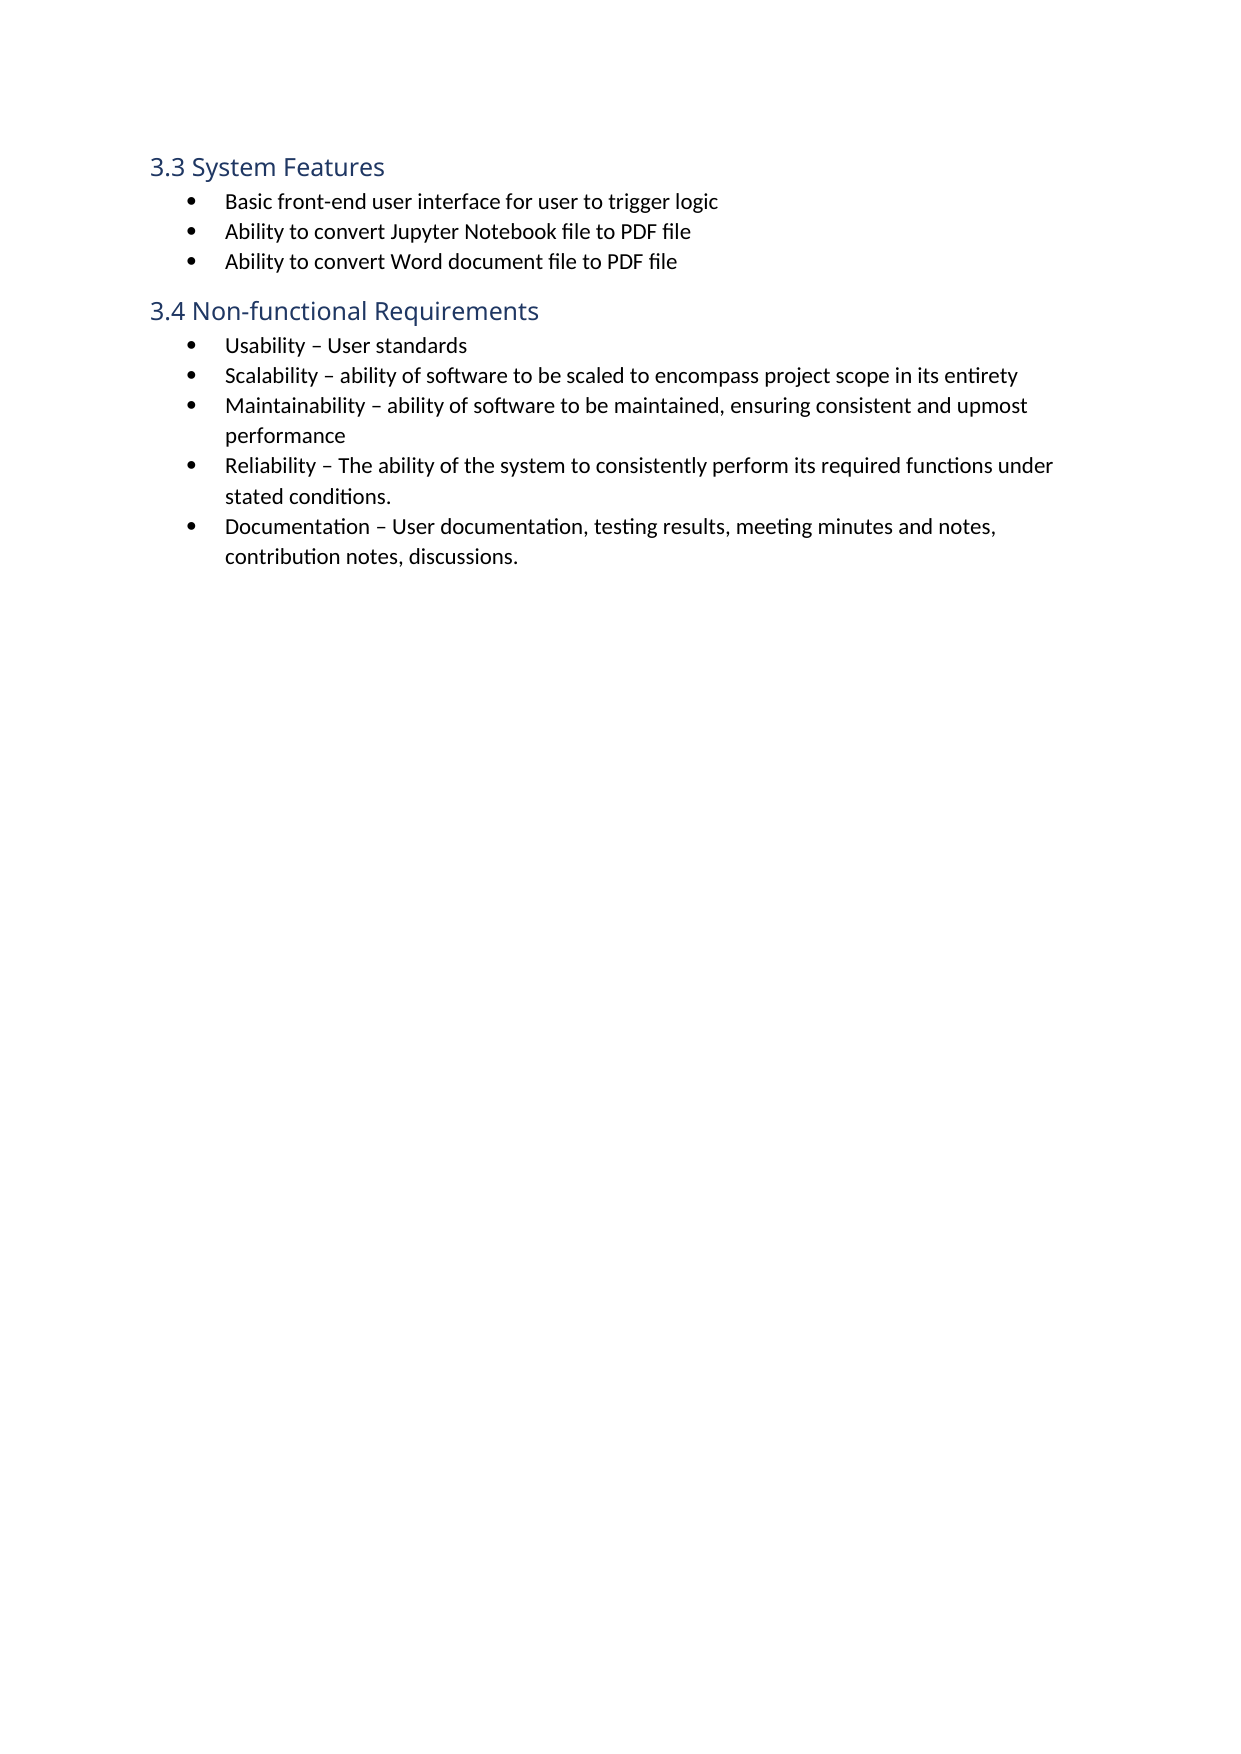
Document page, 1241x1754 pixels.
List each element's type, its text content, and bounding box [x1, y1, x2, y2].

list Scalability – ability of software to be scaled to encompass project scope in its entirety [187, 361, 1090, 389]
list Ability to convert Word document file to PDF file [187, 247, 1090, 275]
subtitle 3.3 System Features [150, 150, 1090, 184]
list Maintainability – ability of software to be maintained, ensuring consistent and upmost performance [187, 391, 1090, 449]
list Ability to convert Jupyter Notebook file to PDF file [187, 217, 1090, 245]
list Usability – User standards [187, 331, 1090, 359]
subtitle 3.4 Non-functional Requirements [150, 294, 1090, 328]
list Basic front-end user interface for user to trigger logic [187, 187, 1090, 215]
list Reliability – The ability of the system to consistently perform its required functions under stated conditions. [187, 452, 1090, 510]
list Documentation – User documentation, testing results, meeting minutes and notes, contribution notes, discussions. [187, 512, 1090, 570]
